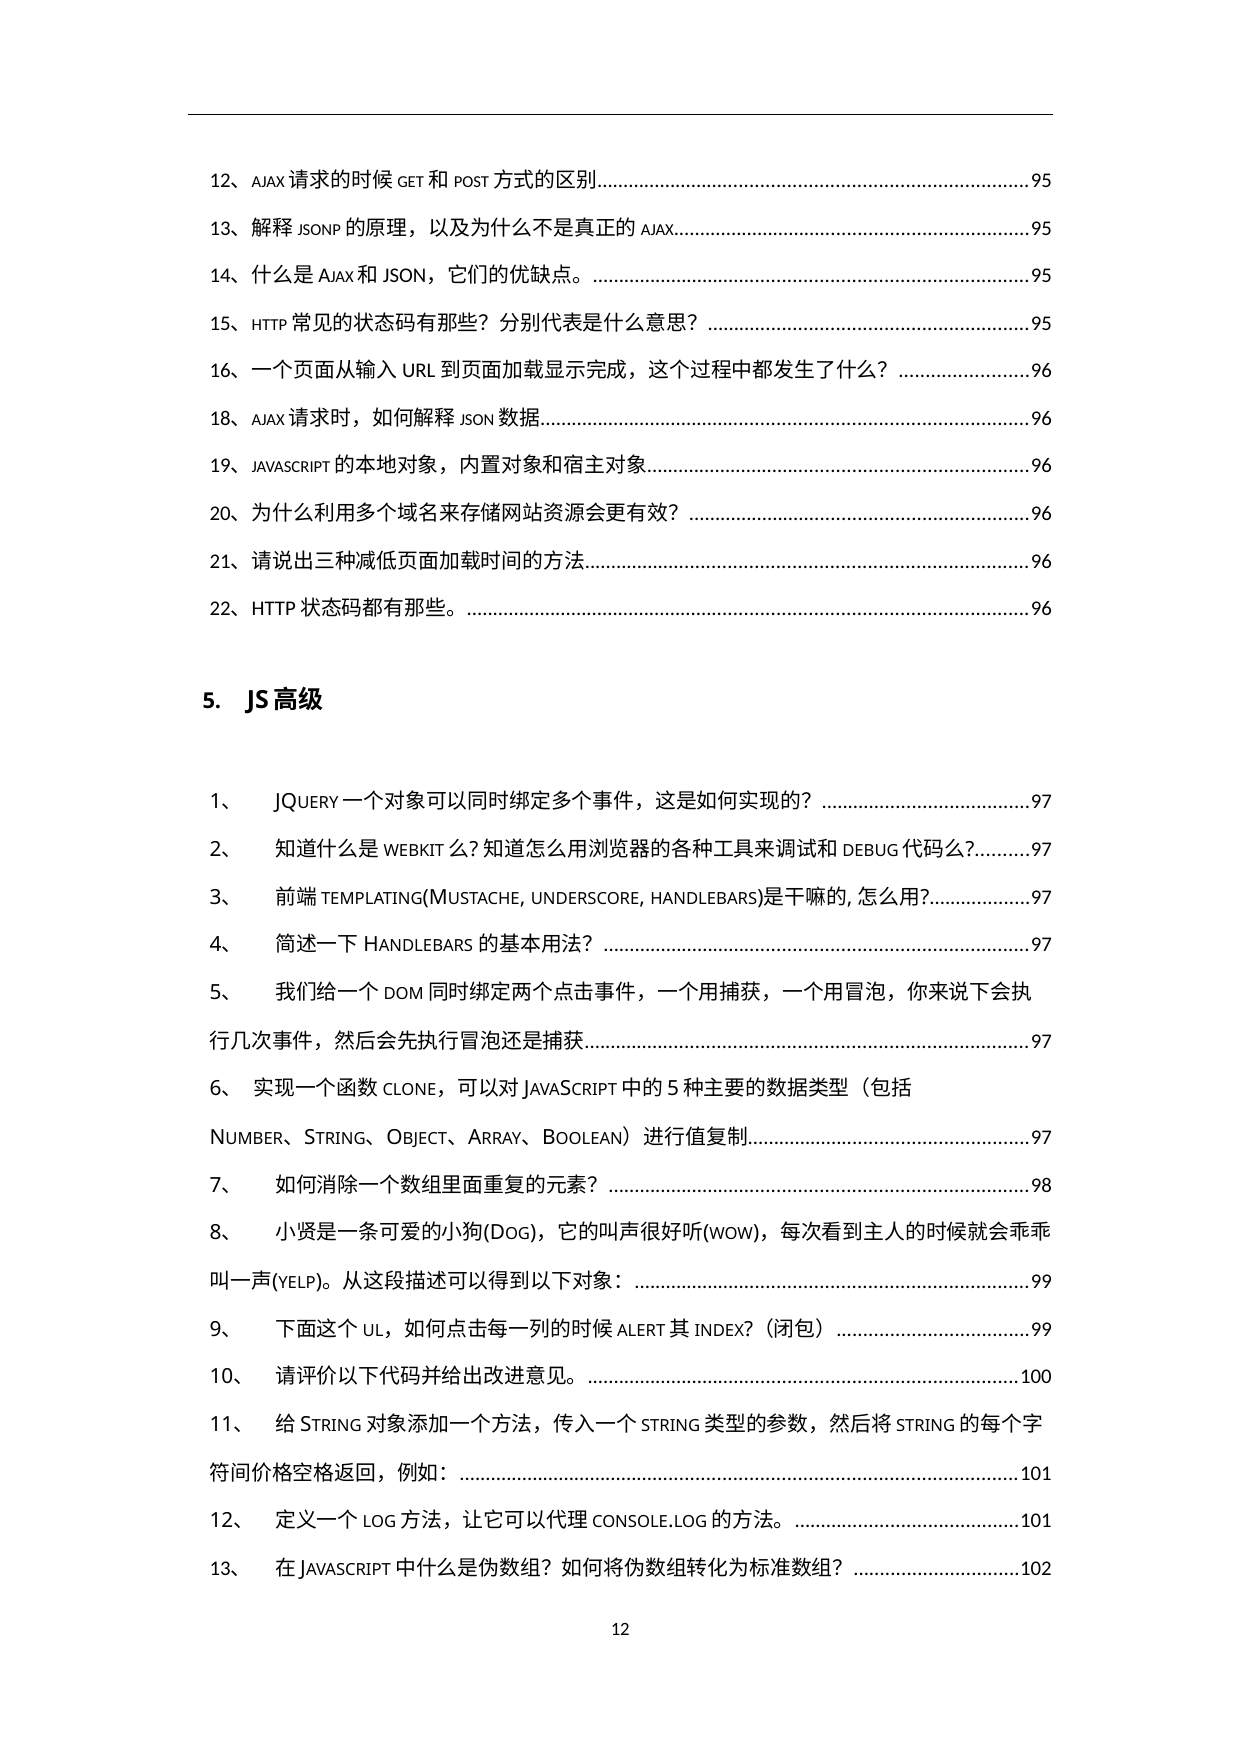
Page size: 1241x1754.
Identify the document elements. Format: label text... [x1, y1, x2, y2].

text 21、请说出三种减低页面加载时间的方法 96 [209, 543, 1053, 575]
text 15、http常见的状态码有那些？分别代表是什么意思？ 95 [209, 305, 1053, 337]
text 8、 小贤是一条可爱的小狗(Dog)，它的叫声很好听(wow)，每次看到主人的时候就会乖乖叫一声(yelp)。从这段描述可以得到以下对象： 99 [209, 1214, 1053, 1296]
text 12、ajax请求的时候get 和post方式的区别 95 [209, 162, 1053, 194]
subtitle JS高级 [202, 665, 1053, 730]
text 14、什么是Ajax和JSON，它们的优缺点。 95 [209, 257, 1053, 290]
text 12、 定义一个log方法，让它可以代理console.log的方法。 101 [209, 1502, 1053, 1535]
text 4、 简述一下 Handlebars 的基本用法？ 97 [209, 926, 1053, 959]
text 2、 知道什么是webkit么? 知道怎么用浏览器的各种工具来调试和debug代码么? 97 [209, 831, 1053, 864]
text 3、 前端templating(Mustache, underscore, handlebars)是干嘛的, 怎么用? 97 [209, 879, 1053, 911]
text 16、一个页面从输入 URL 到页面加载显示完成，这个过程中都发生了什么？ 96 [209, 352, 1053, 385]
text 7、 如何消除一个数组里面重复的元素？ 98 [209, 1167, 1053, 1199]
text 19、javascript的本地对象，内置对象和宿主对象 96 [209, 448, 1053, 480]
text 5、 我们给一个dom同时绑定两个点击事件，一个用捕获，一个用冒泡，你来说下会执行几次事件，然后会先执行冒泡还是捕获 97 [209, 974, 1053, 1055]
text 13、解释jsonp的原理，以及为什么不是真正的ajax 95 [209, 209, 1053, 242]
text 22、HTTP状态码都有那些。 96 [209, 590, 1053, 623]
text 10、 请评价以下代码并给出改进意见。 100 [209, 1358, 1053, 1391]
text 6、 实现一个函数clone，可以对JavaScript中的5种主要的数据类型（包括Number、String、Object、Array、Boolean）进行值复制 97 [209, 1070, 1053, 1152]
text 9、 下面这个ul，如何点击每一列的时候alert其index?（闭包） 99 [209, 1311, 1053, 1343]
text 20、为什么利用多个域名来存储网站资源会更有效？ 96 [209, 495, 1053, 528]
text 13、 在Javascript中什么是伪数组？如何将伪数组转化为标准数组？ 102 [209, 1550, 1053, 1582]
text 11、 给String对象添加一个方法，传入一个string类型的参数，然后将string的每个字符间价格空格返回，例如： 101 [209, 1406, 1053, 1487]
text 18、ajax请求时，如何解释json数据 96 [209, 400, 1053, 432]
text 1、 JQuery一个对象可以同时绑定多个事件，这是如何实现的？ 97 [209, 784, 1053, 816]
